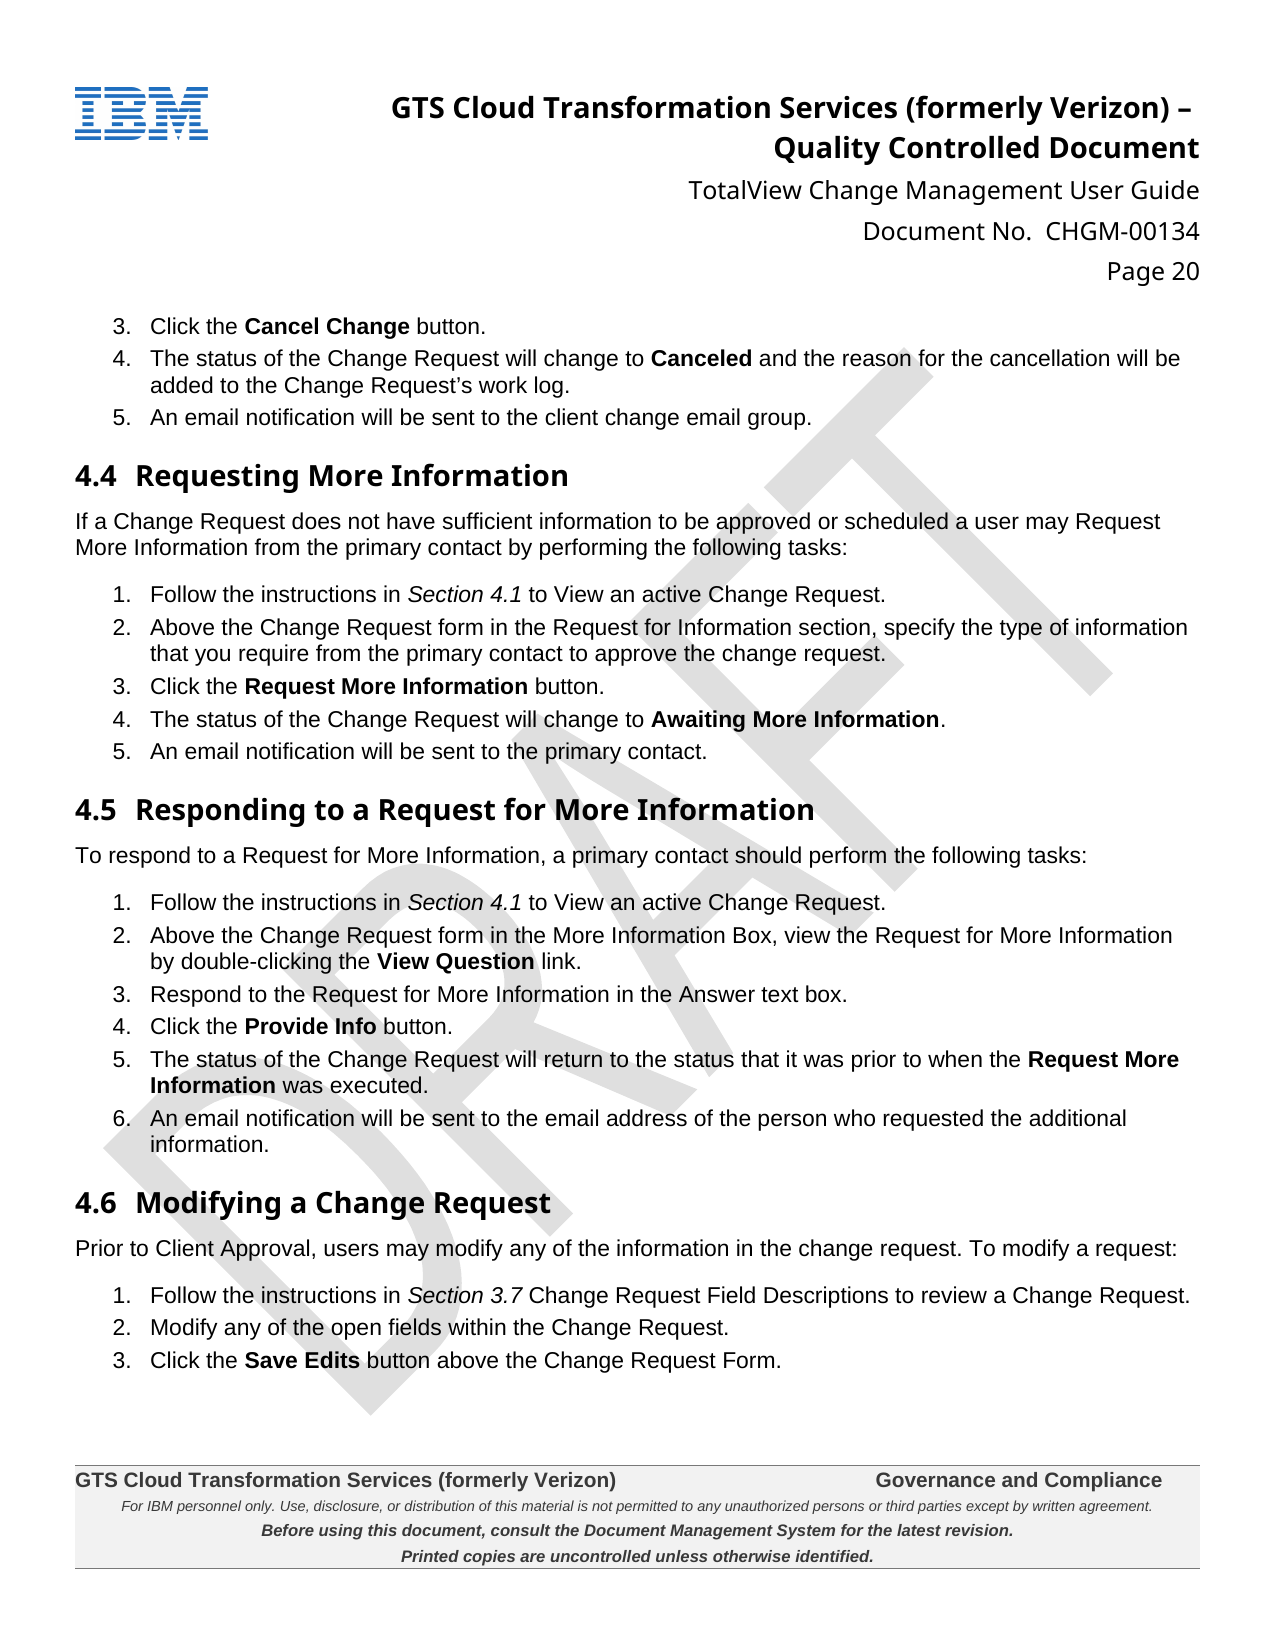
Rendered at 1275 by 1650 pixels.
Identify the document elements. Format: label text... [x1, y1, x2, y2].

picture [75, 87, 210, 140]
list Click the Provide Info button. [112, 1013, 1200, 1039]
list Click the Request More Information button. [112, 673, 1200, 699]
list The status of the Change Request will return to the status that it was prior to when the Request More Information was executed. [112, 1046, 1200, 1098]
list An email notification will be sent to the primary contact. [112, 738, 1200, 764]
list Click the Cancel Change button. [112, 313, 1200, 339]
list Above the Change Request form in the More Information Box, view the Request for More Information by double-clicking the View Question link. [112, 922, 1200, 974]
list Follow the instructions in Section 4.1 to View an active Change Request. [112, 581, 1200, 608]
text If a Change Request does not have sufficient information to be approved or scheduled a user may Request More Information from the primary contact by performing the following tasks: [75, 508, 1200, 561]
subtitle Requesting More Information [75, 456, 1200, 495]
list An email notification will be sent to the email address of the person who requested the additional information. [112, 1105, 1200, 1157]
subtitle Responding to a Request for More Information [75, 789, 1200, 829]
text Prior to Client Approval, users may modify any of the information in the change request. To modify a request: [75, 1234, 1200, 1261]
list Click the Save Edits button above the Change Request Form. [112, 1347, 1200, 1373]
list Modify any of the open fields within the Change Request. [112, 1314, 1200, 1341]
list The status of the Change Request will change to Canceled and the reason for the cancellation will be added to the Change Request’s work log. [112, 345, 1200, 398]
list Follow the instructions in Section 3.7 Change Request Field Descriptions to review a Change Request. [112, 1282, 1200, 1308]
list Follow the instructions in Section 4.1 to View an active Change Request. [112, 889, 1200, 915]
text To respond to a Request for More Information, a primary contact should perform the following tasks: [75, 842, 1200, 868]
list Above the Change Request form in the Request for Information section, specify the type of information that you require from the primary contact to approve the change request. [112, 614, 1200, 667]
list An email notification will be sent to the client change email group. [112, 404, 1200, 431]
list Respond to the Request for More Information in the Answer text box. [112, 981, 1200, 1007]
subtitle Modifying a Change Request [75, 1182, 1200, 1222]
list The status of the Change Request will change to Awaiting More Information. [112, 706, 1200, 732]
